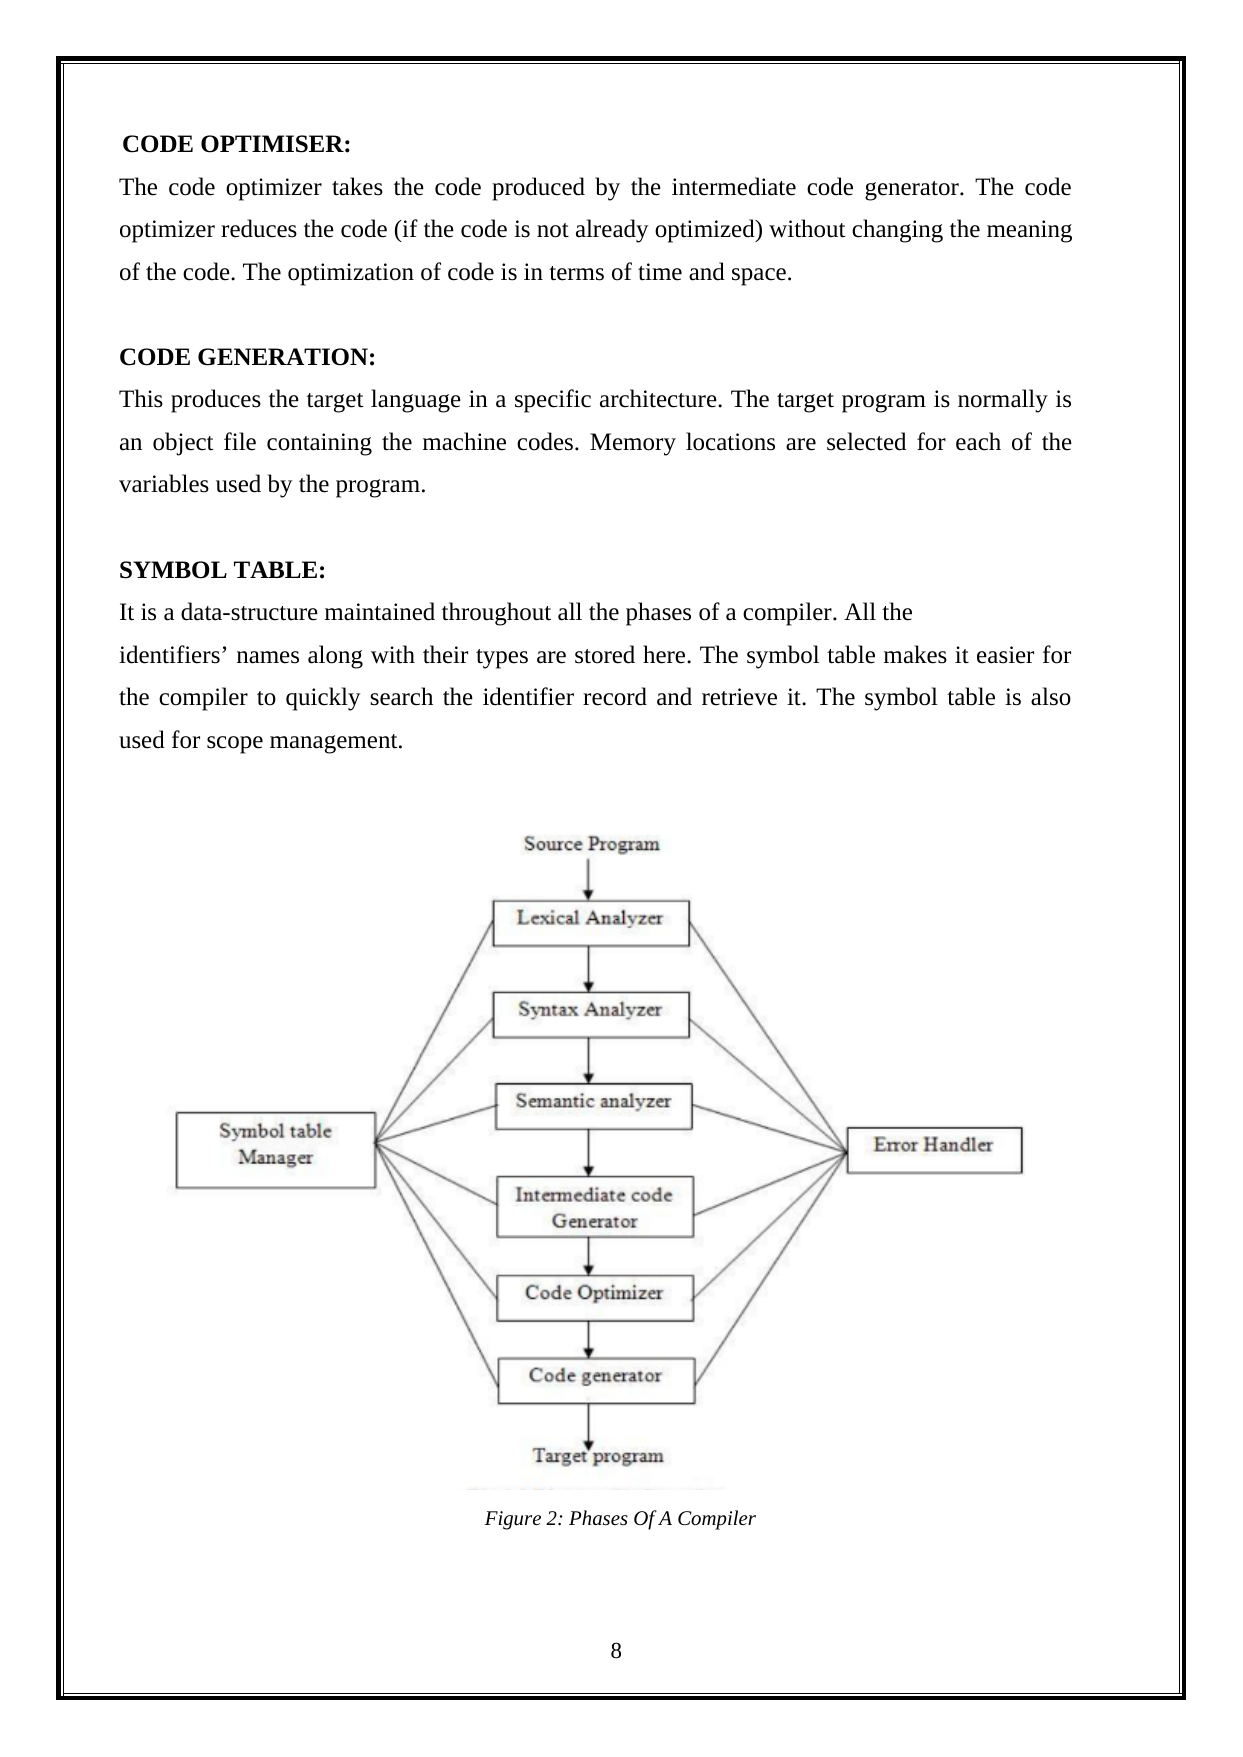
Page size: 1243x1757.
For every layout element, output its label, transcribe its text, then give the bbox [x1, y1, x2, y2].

text It is a data-structure maintained throughout all the phases of a compiler. All the [119, 597, 1073, 626]
text This produces the target language in a specific architecture. The target program is normally is an object file containing the machine codes. Memory locations are selected for each of the variables used by the program. [119, 384, 1073, 498]
text SYMBOL TABLE: [119, 555, 1073, 583]
text CODE GENERATION: [119, 342, 1073, 371]
picture [149, 790, 1055, 1490]
text identifiers’ names along with their types are stored here. The symbol table makes it easier for the compiler to quickly search the identifier record and retrieve it. The symbol table is also used for scope management. [119, 640, 1073, 754]
text CODE OPTIMISER: [116, 129, 1073, 158]
text The code optimizer takes the code produced by the intermediate code generator. The code optimizer reduces the code (if the code is not already optimized) without changing the meaning of the code. The optimization of code is in terms of time and space. [119, 172, 1073, 286]
